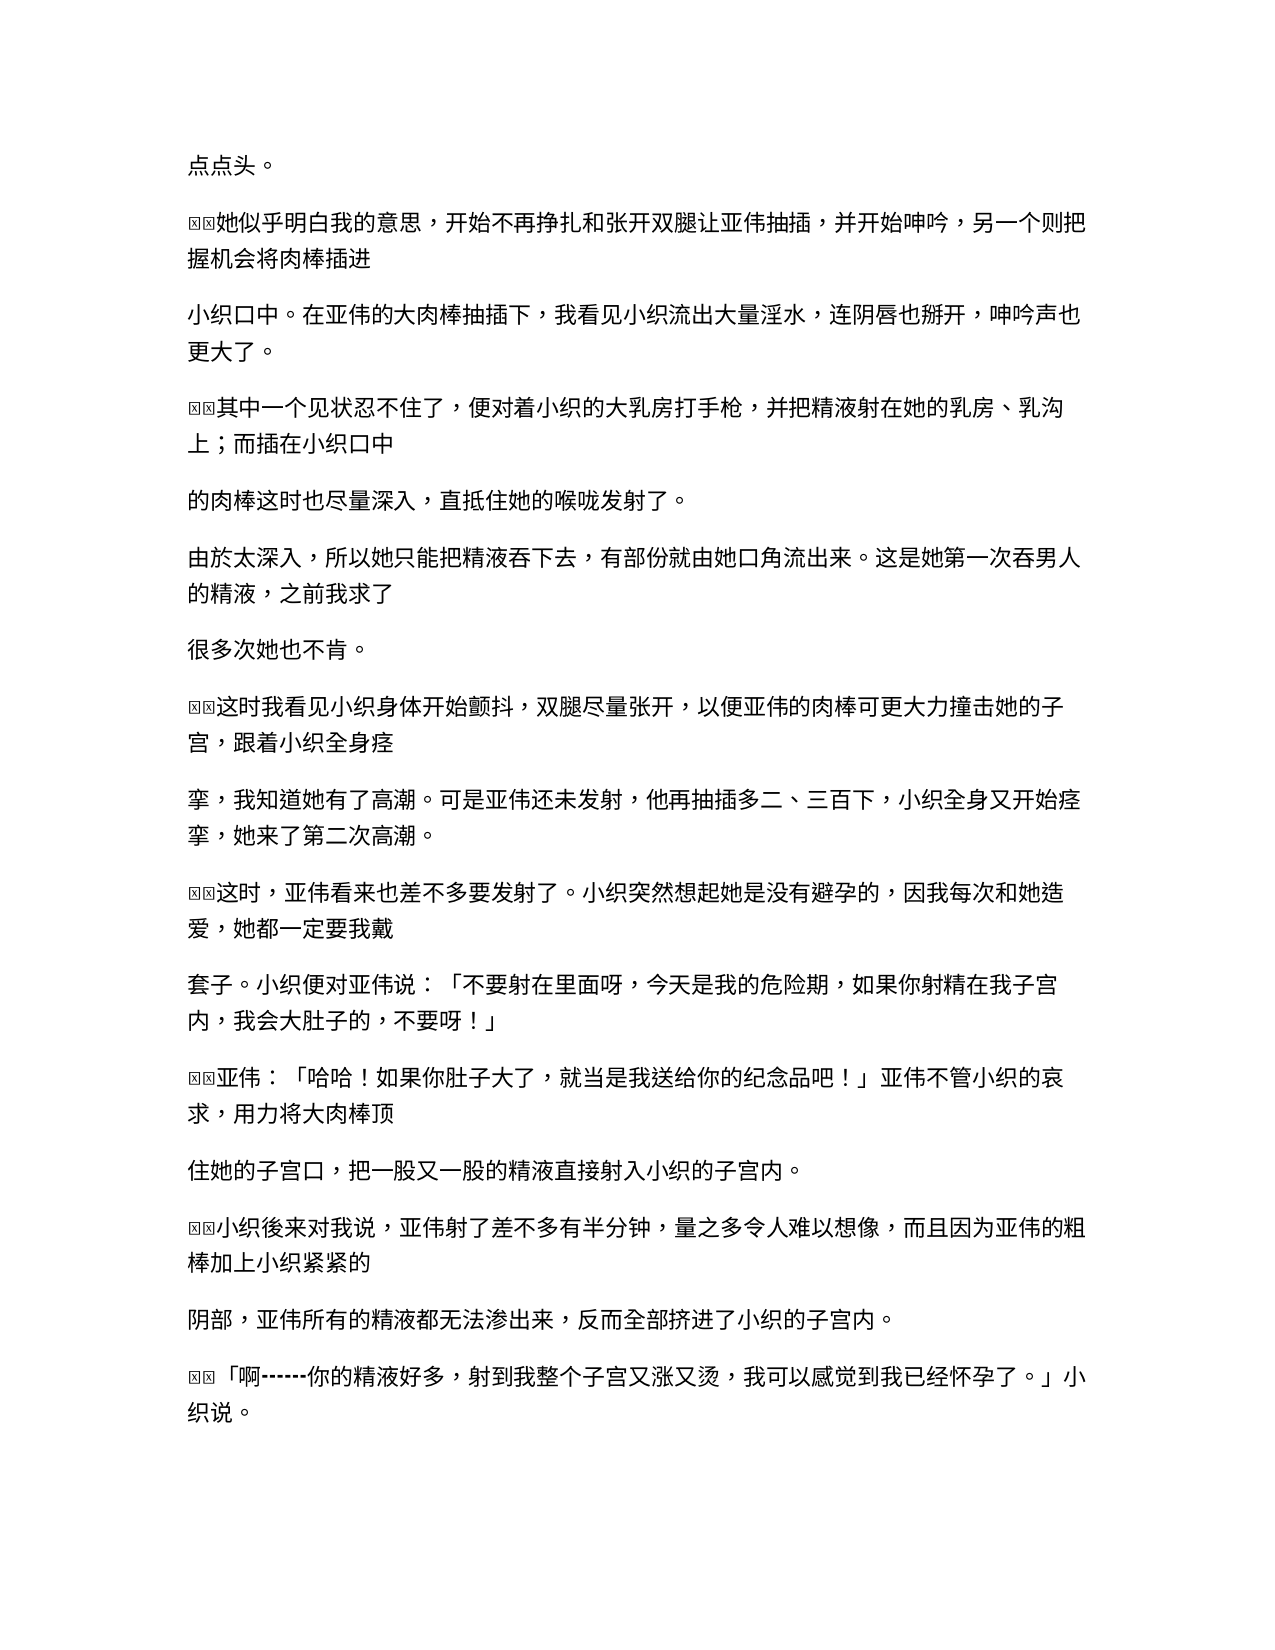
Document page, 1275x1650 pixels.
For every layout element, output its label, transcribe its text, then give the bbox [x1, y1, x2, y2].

text 挛，我知道她有了高潮。可是亚伟还未发射，他再抽插多二、三百下，小织全身又开始痉挛，她来了第二次高潮。 [187, 784, 1087, 851]
text 由於太深入，所以她只能把精液吞下去，有部份就由她口角流出来。这是她第一次吞男人的精液，之前我求了 [187, 542, 1087, 609]
text 亚伟∶「哈哈！如果你肚子大了，就当是我送给你的纪念品吧！」亚伟不管小织的哀求，用力将大肉棒顶 [187, 1062, 1087, 1129]
text 「啊┅┅你的精液好多，射到我整个子宫又涨又烫，我可以感觉到我已经怀孕了。」小织说。 [187, 1361, 1087, 1428]
text 的肉棒这时也尽量深入，直抵住她的喉咙发射了。 [187, 485, 1087, 516]
text 住她的子宫口，把一股又一股的精液直接射入小织的子宫内。 [187, 1155, 1087, 1186]
text 阴部，亚伟所有的精液都无法渗出来，反而全部挤进了小织的子宫内。 [187, 1304, 1087, 1335]
text 这时我看见小织身体开始颤抖，双腿尽量张开，以便亚伟的肉棒可更大力撞击她的子宫，跟着小织全身痉 [187, 691, 1087, 758]
text 小织口中。在亚伟的大肉棒抽插下，我看见小织流出大量淫水，连阴唇也掰开，呻吟声也更大了。 [187, 299, 1087, 367]
text 小织後来对我说，亚伟射了差不多有半分钟，量之多令人难以想像，而且因为亚伟的粗棒加上小织紧紧的 [187, 1211, 1087, 1279]
text 点点头。 [187, 150, 1087, 181]
text 这时，亚伟看来也差不多要发射了。小织突然想起她是没有避孕的，因我每次和她造爱，她都一定要我戴 [187, 877, 1087, 944]
text 其中一个见状忍不住了，便对着小织的大乳房打手枪，并把精液射在她的乳房、乳沟上；而插在小织口中 [187, 392, 1087, 459]
text 套子。小织便对亚伟说∶「不要射在里面呀，今天是我的危险期，如果你射精在我子宫内，我会大肚子的，不要呀！」 [187, 969, 1087, 1036]
text 她似乎明白我的意思，开始不再挣扎和张开双腿让亚伟抽插，并开始呻吟，另一个则把握机会将肉棒插进 [187, 207, 1087, 274]
text 很多次她也不肯。 [187, 634, 1087, 666]
